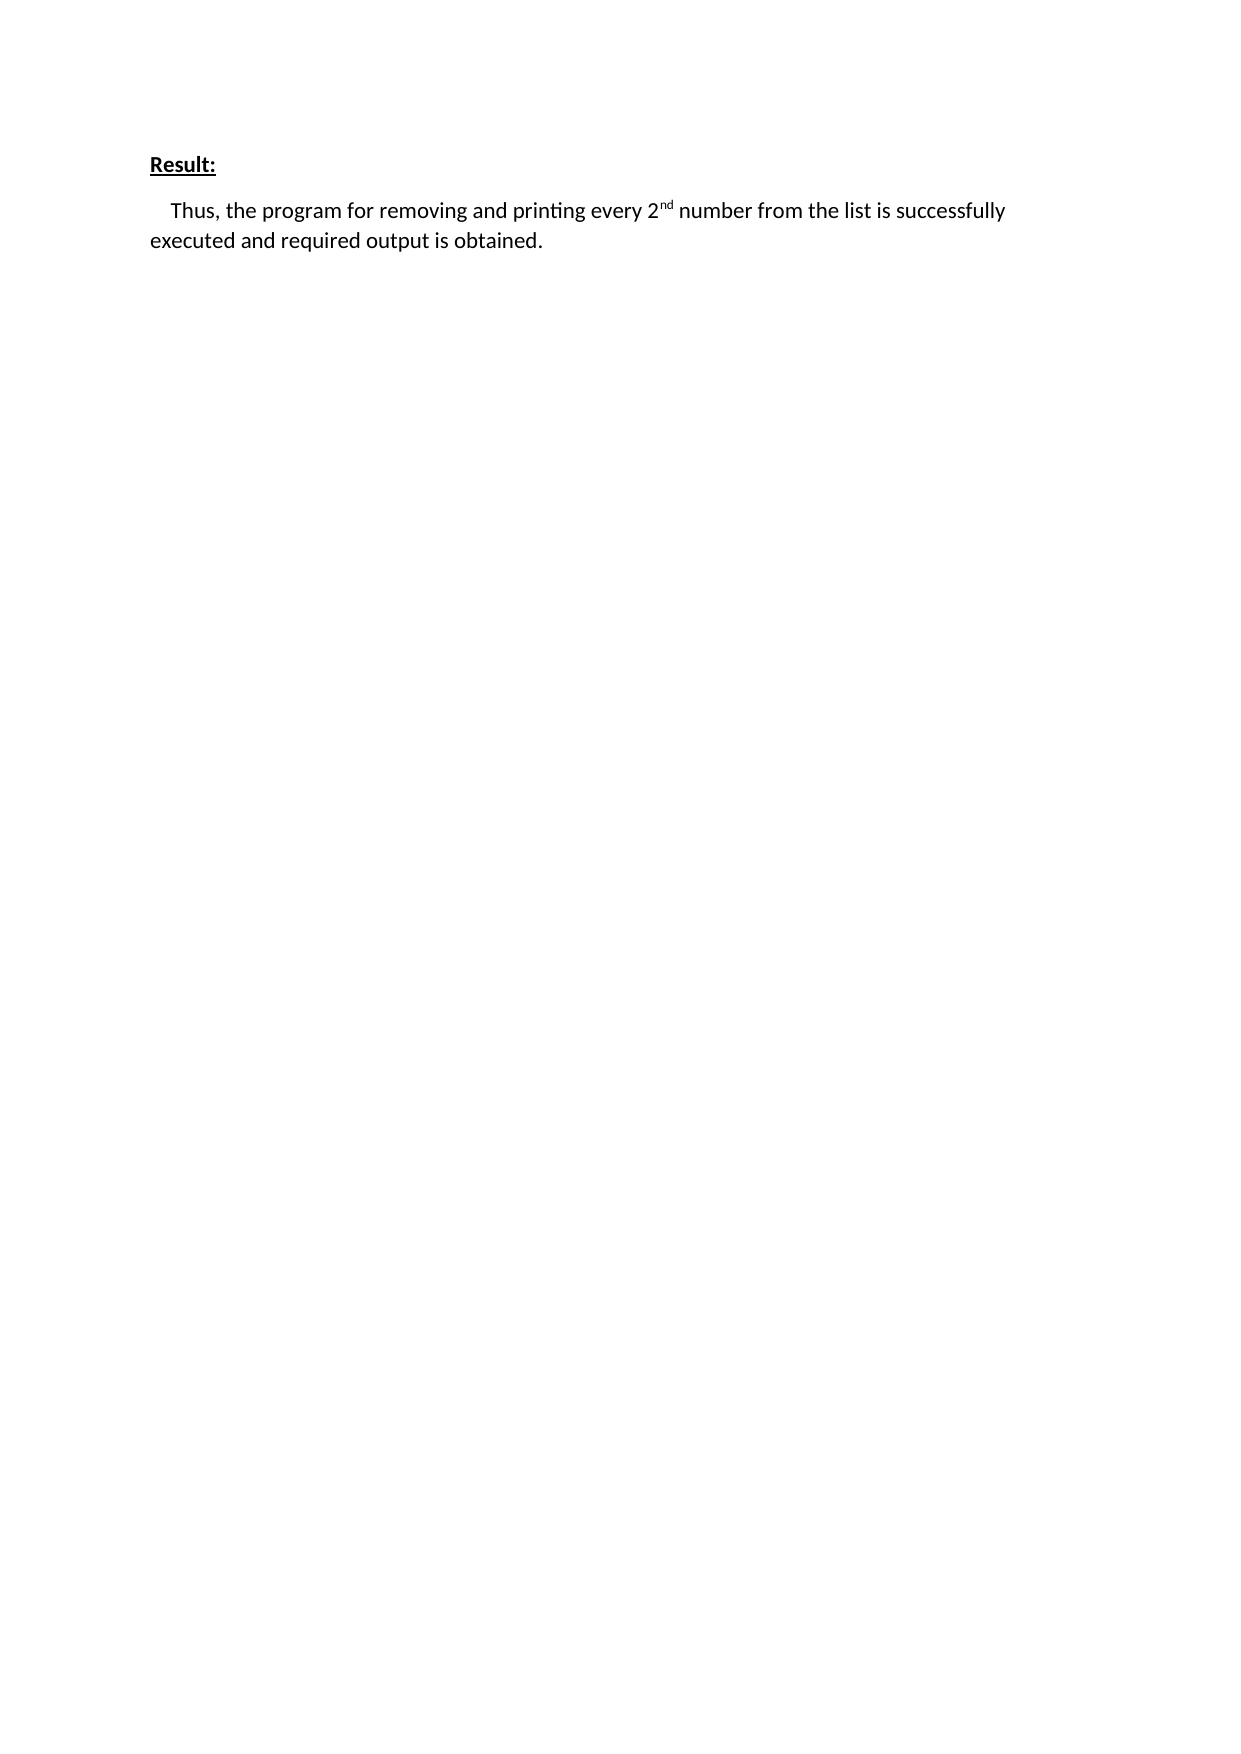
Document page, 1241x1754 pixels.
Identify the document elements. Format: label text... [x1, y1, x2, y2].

text Result: [150, 150, 1090, 178]
text Thus, the program for removing and printing every 2nd number from the list is successfully executed and required output is obtained. [150, 196, 1090, 254]
